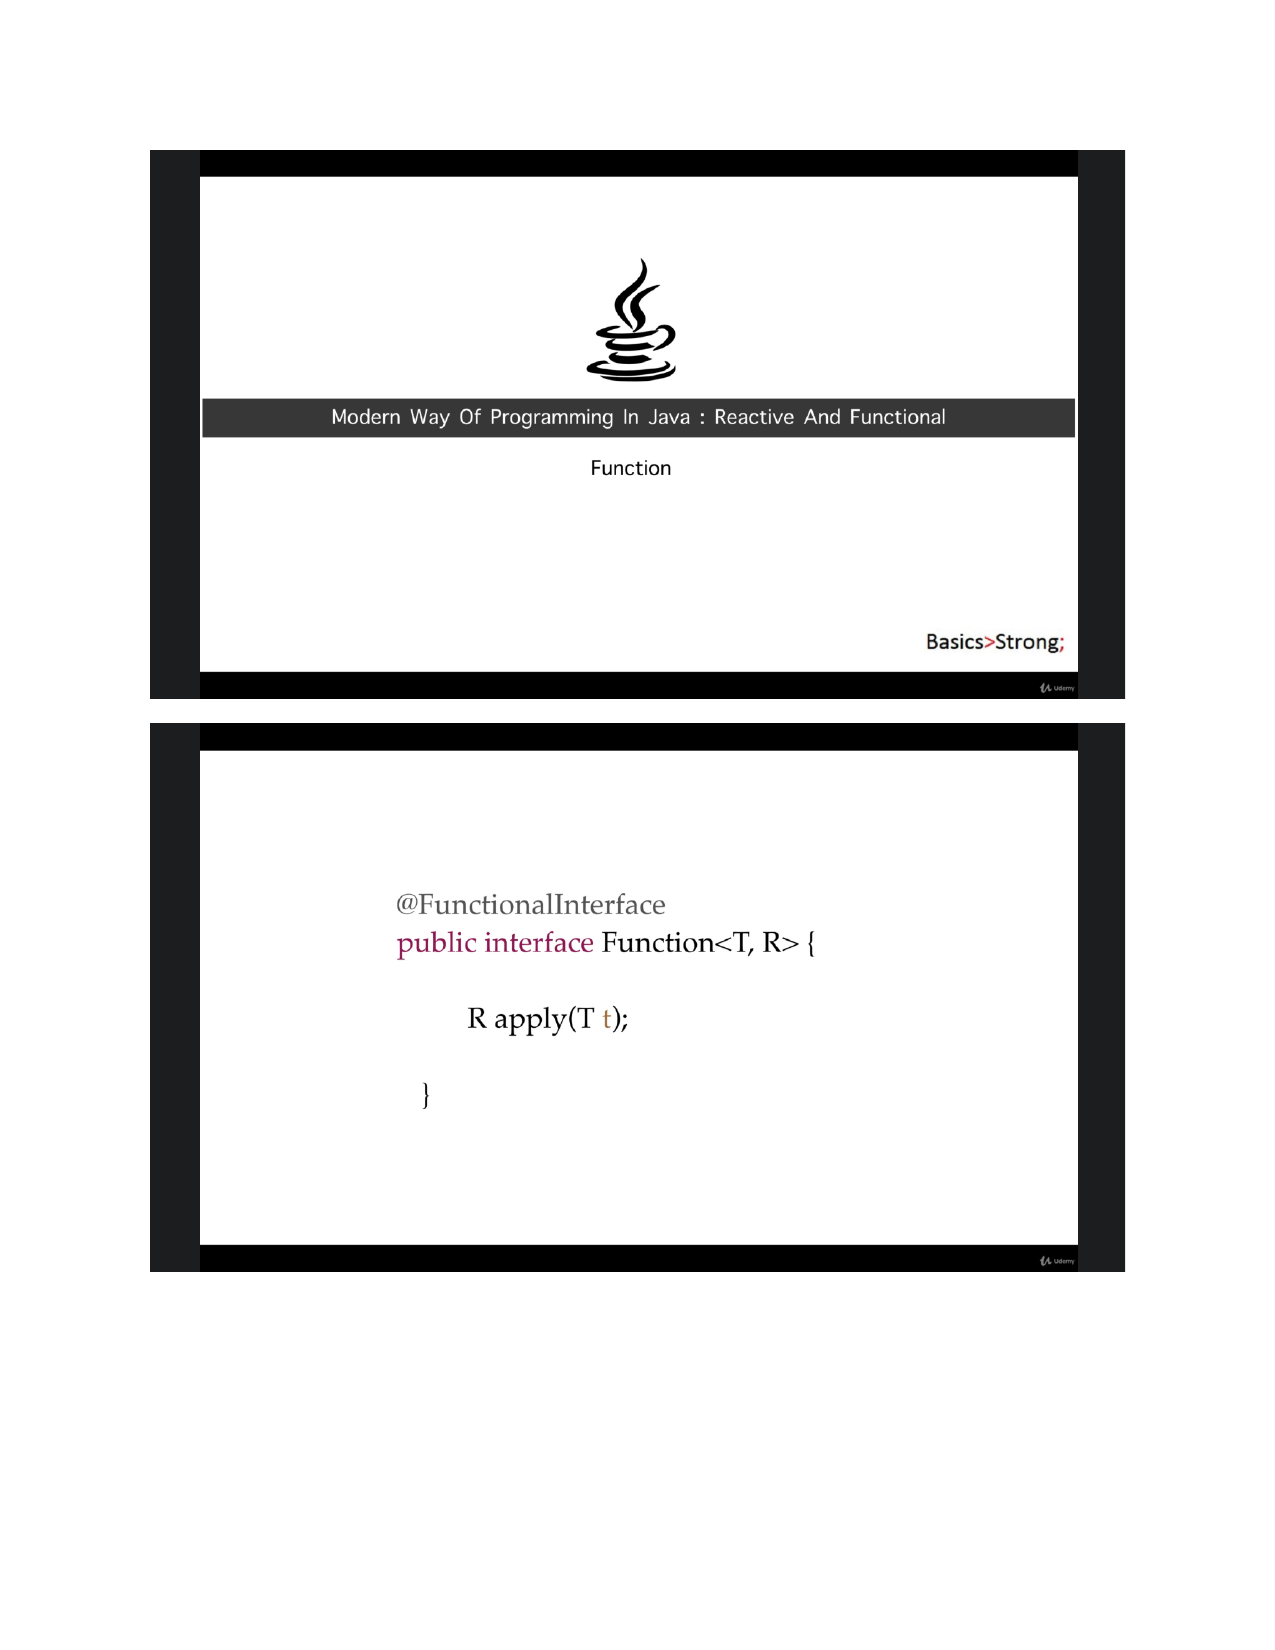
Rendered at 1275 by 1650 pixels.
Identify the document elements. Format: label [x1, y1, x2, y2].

picture [150, 150, 1125, 699]
picture [150, 723, 1125, 1272]
